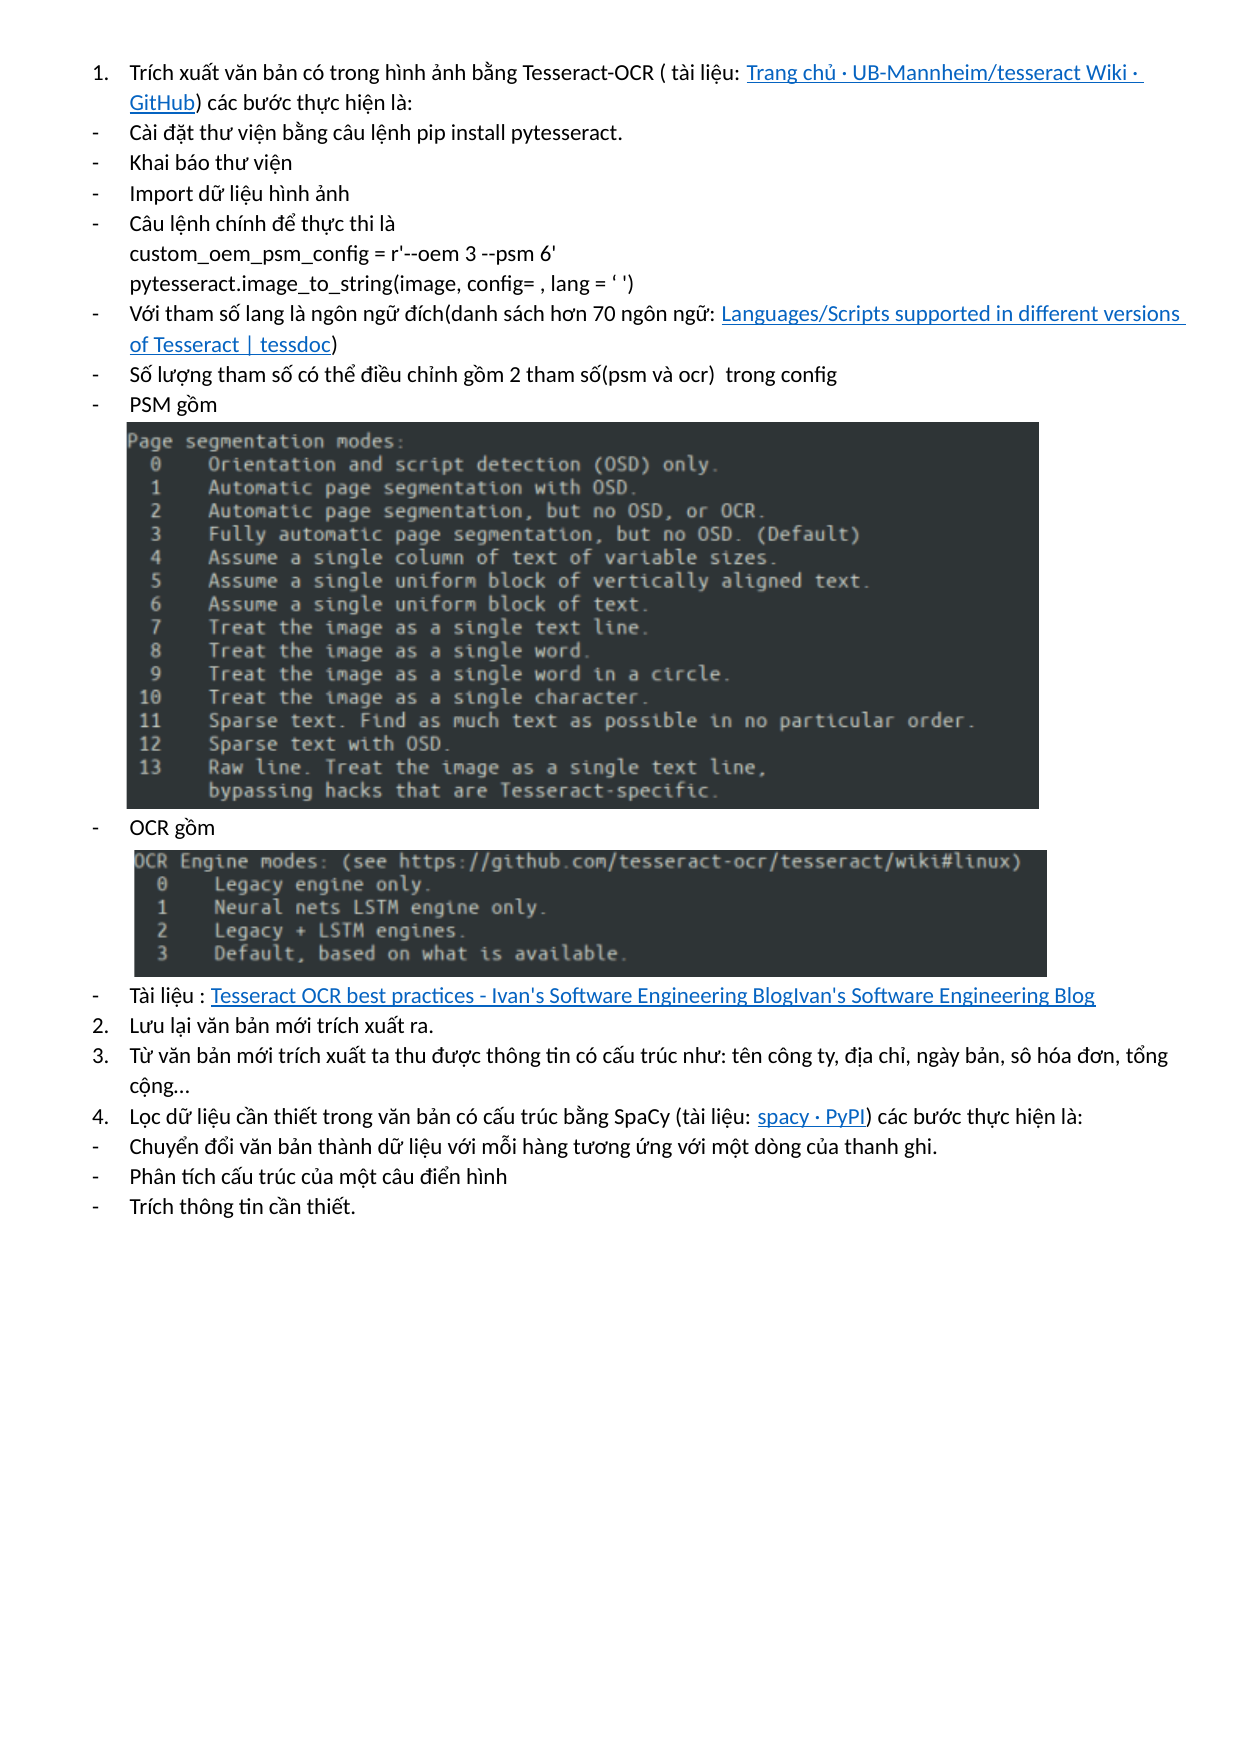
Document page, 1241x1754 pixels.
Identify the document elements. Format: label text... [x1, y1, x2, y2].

list Lọc dữ liệu cần thiết trong văn bản có cấu trúc bằng SpaCy (tài liệu: spacy · PyPI) các bước thực hiện là: [92, 1102, 1202, 1130]
list Cài đặt thư viện bằng câu lệnh pip install pytesseract. [92, 118, 1202, 146]
list Số lượng tham số có thể điều chỉnh gồm 2 tham số(psm và ocr) trong config [92, 360, 1202, 388]
list Lưu lại văn bản mới trích xuất ra. [92, 1011, 1202, 1039]
list Trích xuất văn bản có trong hình ảnh bằng Tesseract-OCR ( tài liệu: Trang chủ · UB-Mannheim/tesseract Wiki · GitHub) các bước thực hiện là: [92, 58, 1202, 116]
list pytesseract.image_to_string(image, config= , lang = ‘ ') [129, 269, 1202, 297]
list Trích thông tin cần thiết. [92, 1192, 1202, 1221]
list Từ văn bản mới trích xuất ta thu được thông tin có cấu trúc như: tên công ty, địa chỉ, ngày bản, sô hóa đơn, tổng cộng… [92, 1041, 1202, 1100]
picture [126, 422, 1039, 809]
list Chuyển đổi văn bản thành dữ liệu với mỗi hàng tương ứng với một dòng của thanh ghi. [92, 1132, 1202, 1160]
list custom_oem_psm_config = r'--oem 3 --psm 6' [129, 239, 1202, 267]
list Phân tích cấu trúc của một câu điển hình [92, 1162, 1202, 1190]
list Với tham số lang là ngôn ngữ đích(danh sách hơn 70 ngôn ngữ: Languages/Scripts supported in different versions of Tesseract | tessdoc) [92, 299, 1202, 358]
picture [134, 850, 1047, 977]
list Import dữ liệu hình ảnh [92, 179, 1202, 207]
list Câu lệnh chính để thực thi là [92, 209, 1202, 237]
list Khai báo thư viện [92, 148, 1202, 177]
list PSM gồm [92, 390, 1202, 418]
